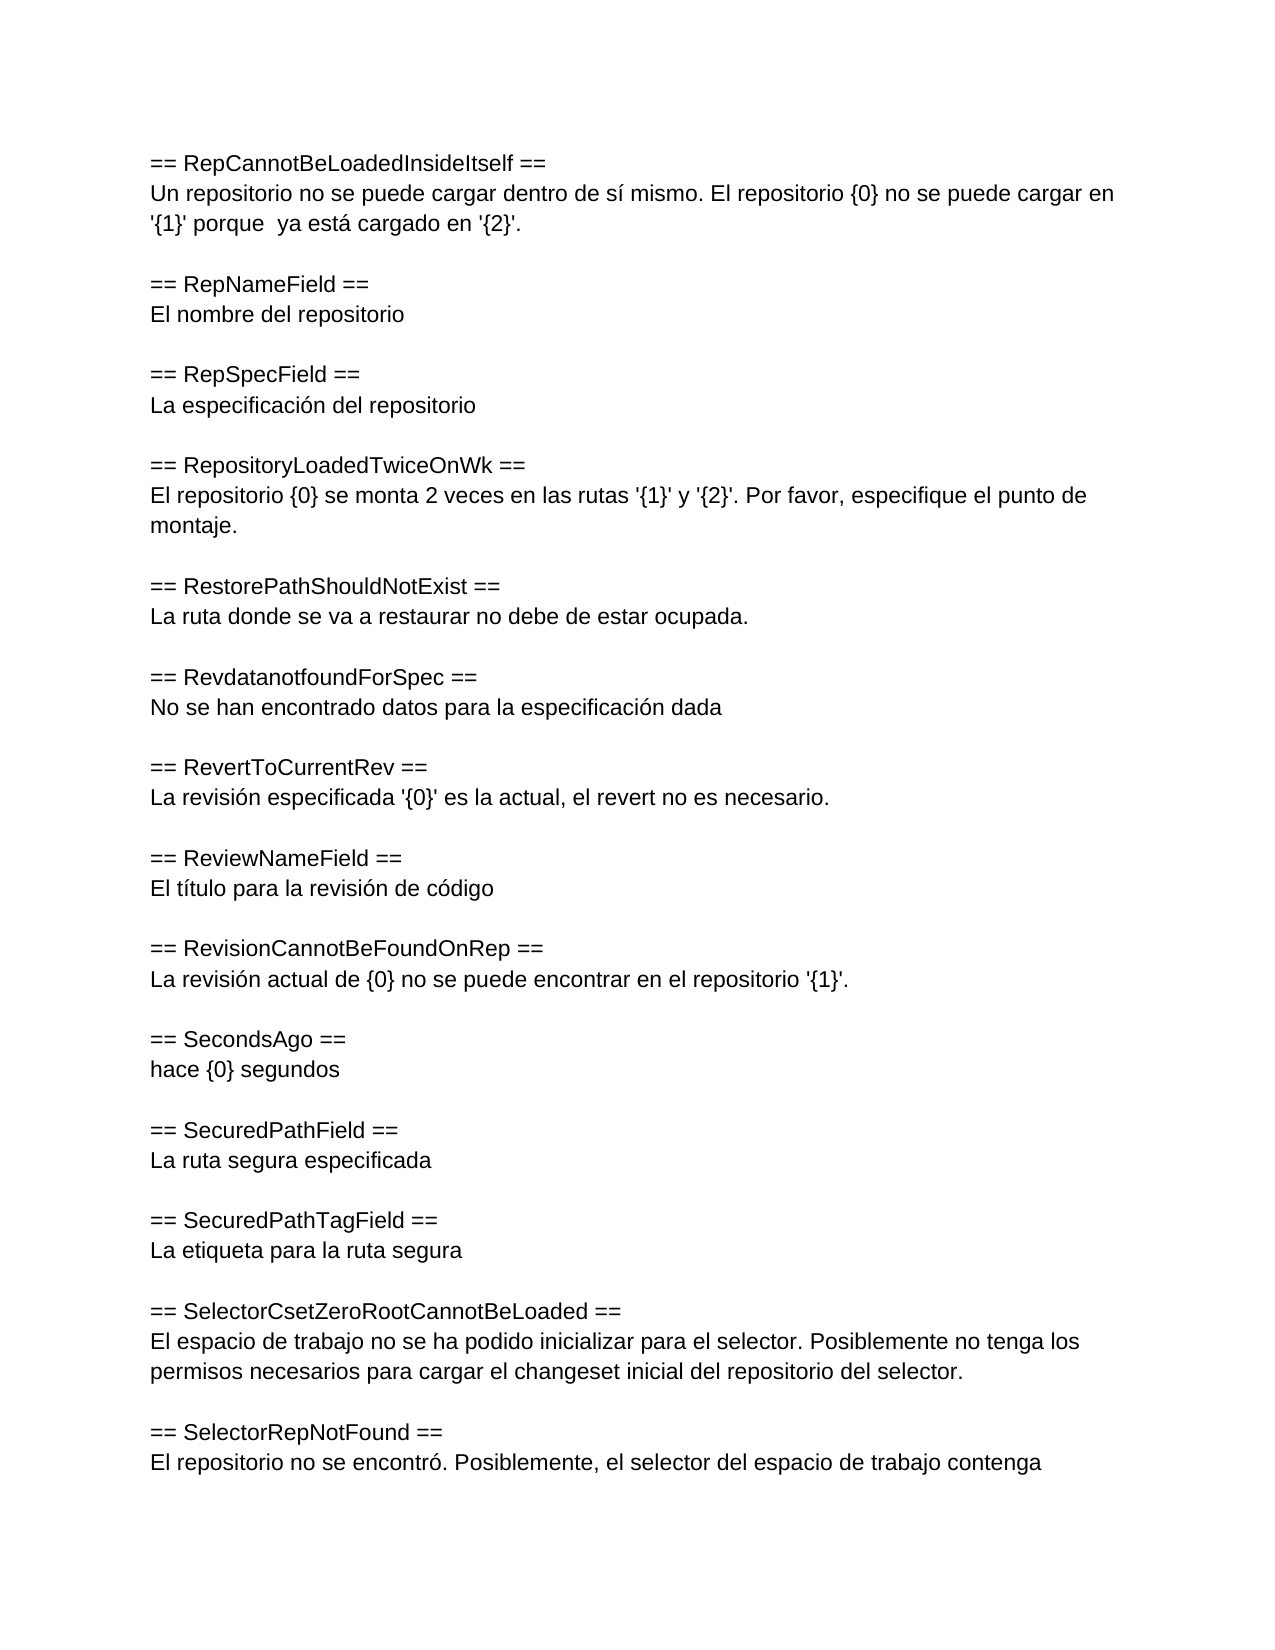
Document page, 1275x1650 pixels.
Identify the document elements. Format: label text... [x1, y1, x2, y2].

text == SelectorCsetZeroRootCannotBeLoaded == [150, 1298, 1125, 1324]
text El título para la revisión de código [150, 875, 1125, 901]
text El repositorio {0} se monta 2 veces en las rutas '{1}' y '{2}'. Por favor, especifique el punto de montaje. [150, 482, 1125, 539]
text == RevertToCurrentRev == [150, 754, 1125, 781]
text La ruta donde se va a restaurar no debe de estar ocupada. [150, 603, 1125, 629]
text El espacio de trabajo no se ha podido inicializar para el selector. Posiblemente no tenga los permisos necesarios para cargar el changeset inicial del repositorio del selector. [150, 1328, 1125, 1385]
text La revisión especificada '{0}' es la actual, el revert no es necesario. [150, 784, 1125, 811]
text == SecuredPathTagField == [150, 1207, 1125, 1234]
text La ruta segura especificada [150, 1147, 1125, 1173]
text La revisión actual de {0} no se puede encontrar en el repositorio '{1}'. [150, 966, 1125, 992]
text No se han encontrado datos para la especificación dada [150, 694, 1125, 720]
text El nombre del repositorio [150, 301, 1125, 327]
text == ReviewNameField == [150, 845, 1125, 871]
text == SecuredPathField == [150, 1117, 1125, 1143]
text == RestorePathShouldNotExist == [150, 573, 1125, 599]
text == SelectorRepNotFound == [150, 1419, 1125, 1445]
text == RepCannotBeLoadedInsideItself == [150, 150, 1125, 176]
text La etiqueta para la ruta segura [150, 1237, 1125, 1264]
text == RepositoryLoadedTwiceOnWk == [150, 452, 1125, 478]
text hace {0} segundos [150, 1056, 1125, 1083]
text Un repositorio no se puede cargar dentro de sí mismo. El repositorio {0} no se puede cargar en '{1}' porque ya está cargado en '{2}'. [150, 180, 1125, 237]
text == RevdatanotfoundForSpec == [150, 663, 1125, 690]
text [150, 1449, 1125, 1475]
text == RevisionCannotBeFoundOnRep == [150, 935, 1125, 962]
text == RepNameField == [150, 271, 1125, 297]
text La especificación del repositorio [150, 392, 1125, 418]
text == SecondsAgo == [150, 1026, 1125, 1052]
text == RepSpecField == [150, 361, 1125, 388]
